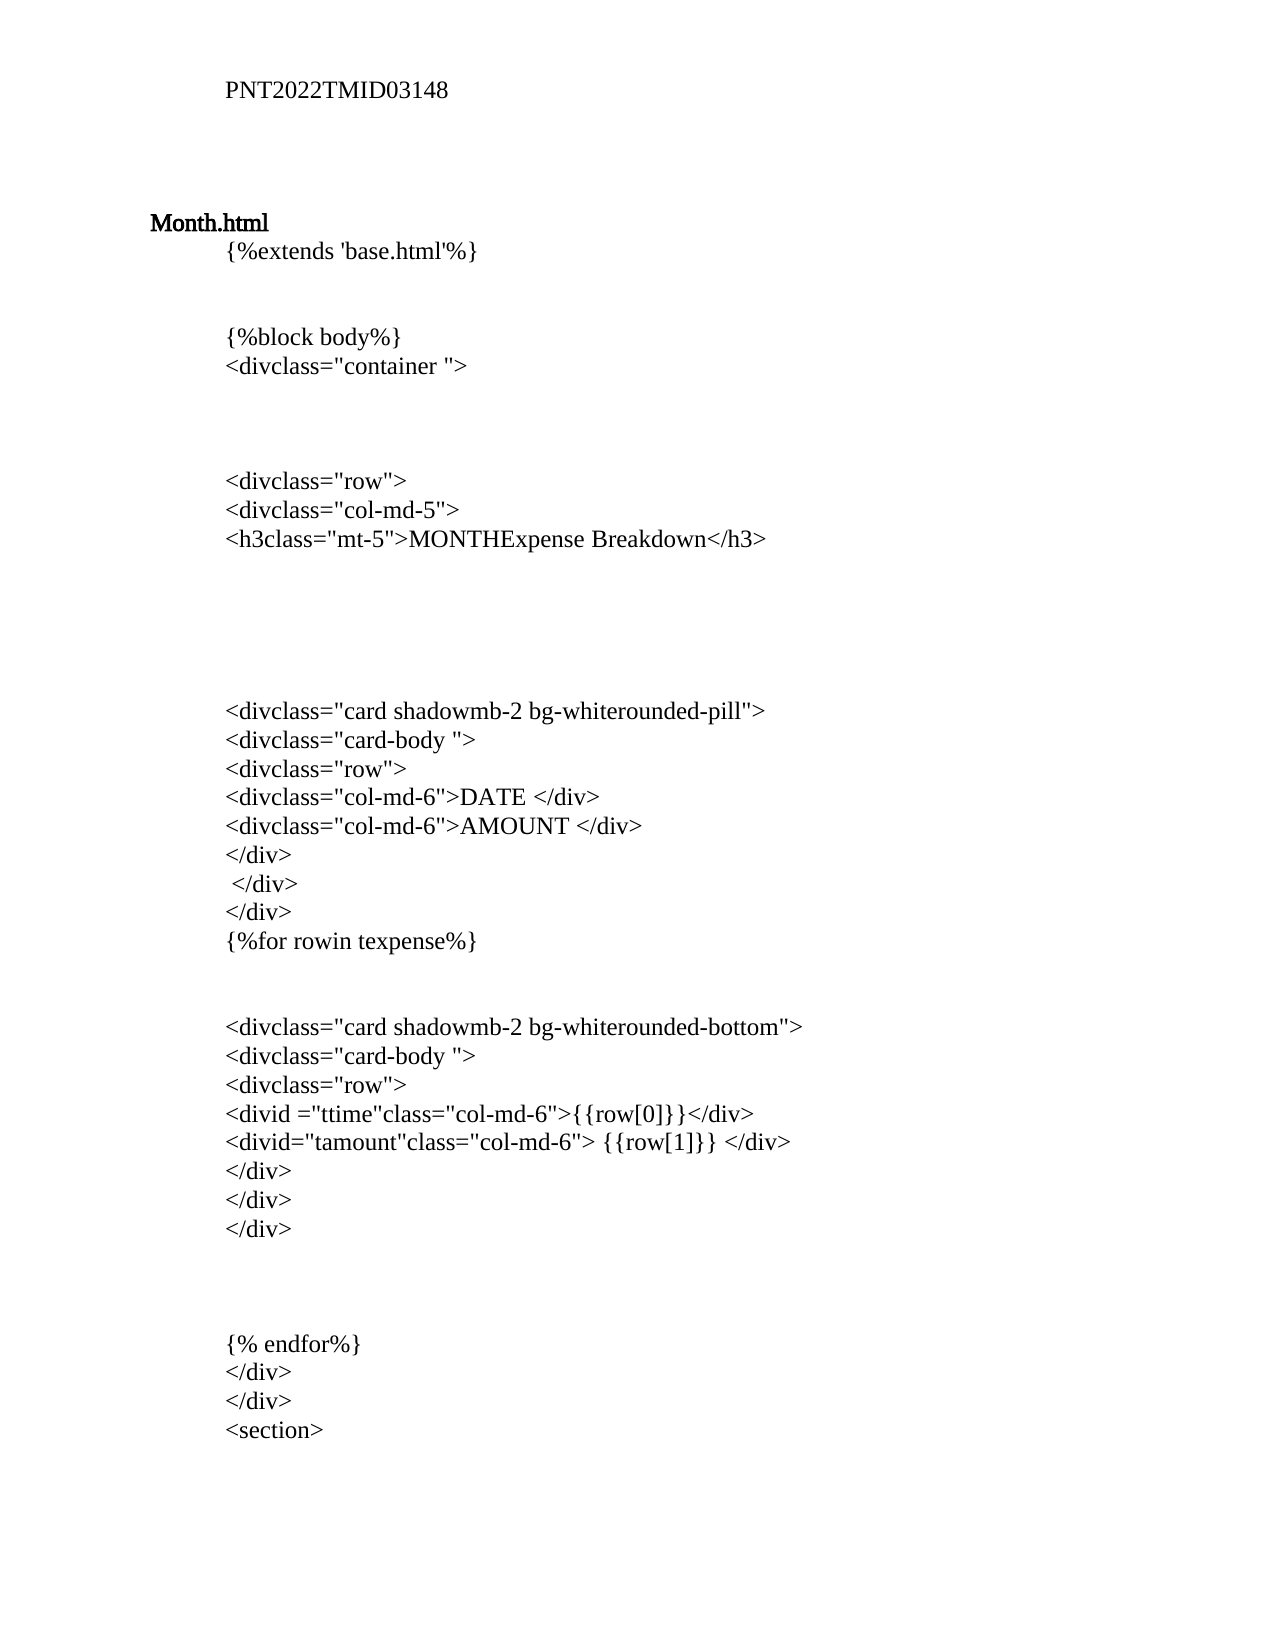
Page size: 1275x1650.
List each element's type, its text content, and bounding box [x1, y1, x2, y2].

text <divclass="container "> [150, 351, 1125, 380]
text <divclass="row"> [150, 1070, 1125, 1099]
text </div> [150, 1185, 1125, 1214]
text </div> [150, 1156, 1125, 1185]
text </div> [150, 869, 1125, 897]
text <divid ="ttime"class="col-md-6">{{row[0]}}</div> [150, 1099, 1125, 1127]
text {% endfor%} [150, 1329, 1125, 1357]
text </div> [150, 1357, 1125, 1386]
text </div> [150, 1386, 1125, 1415]
text <h3class="mt-5">MONTHExpense Breakdown</h3> [150, 524, 1125, 552]
text <divclass="col-md-5"> [150, 495, 1125, 524]
text {%for rowin texpense%} [150, 926, 1125, 955]
text <section> [150, 1415, 1125, 1444]
text </div> [150, 1214, 1125, 1242]
text <divclass="col-md-6">DATE </div> [150, 782, 1125, 811]
text <divclass="card shadowmb-2 bg-whiterounded-bottom"> [150, 1012, 1125, 1041]
text Month.html [150, 207, 1125, 236]
text {%block body%} [150, 322, 1125, 351]
text </div> [150, 897, 1125, 926]
text <divclass="card shadowmb-2 bg-whiterounded-pill"> [150, 696, 1125, 725]
text </div> [150, 840, 1125, 869]
text <divid="tamount"class="col-md-6"> {{row[1]}} </div> [150, 1127, 1125, 1156]
text <divclass="card-body "> [150, 725, 1125, 754]
text <divclass="row"> [150, 754, 1125, 782]
text <divclass="col-md-6">AMOUNT </div> [150, 811, 1125, 840]
text <divclass="row"> [150, 466, 1125, 495]
text {%extends 'base.html'%} [150, 236, 1125, 265]
text <divclass="card-body "> [150, 1041, 1125, 1070]
